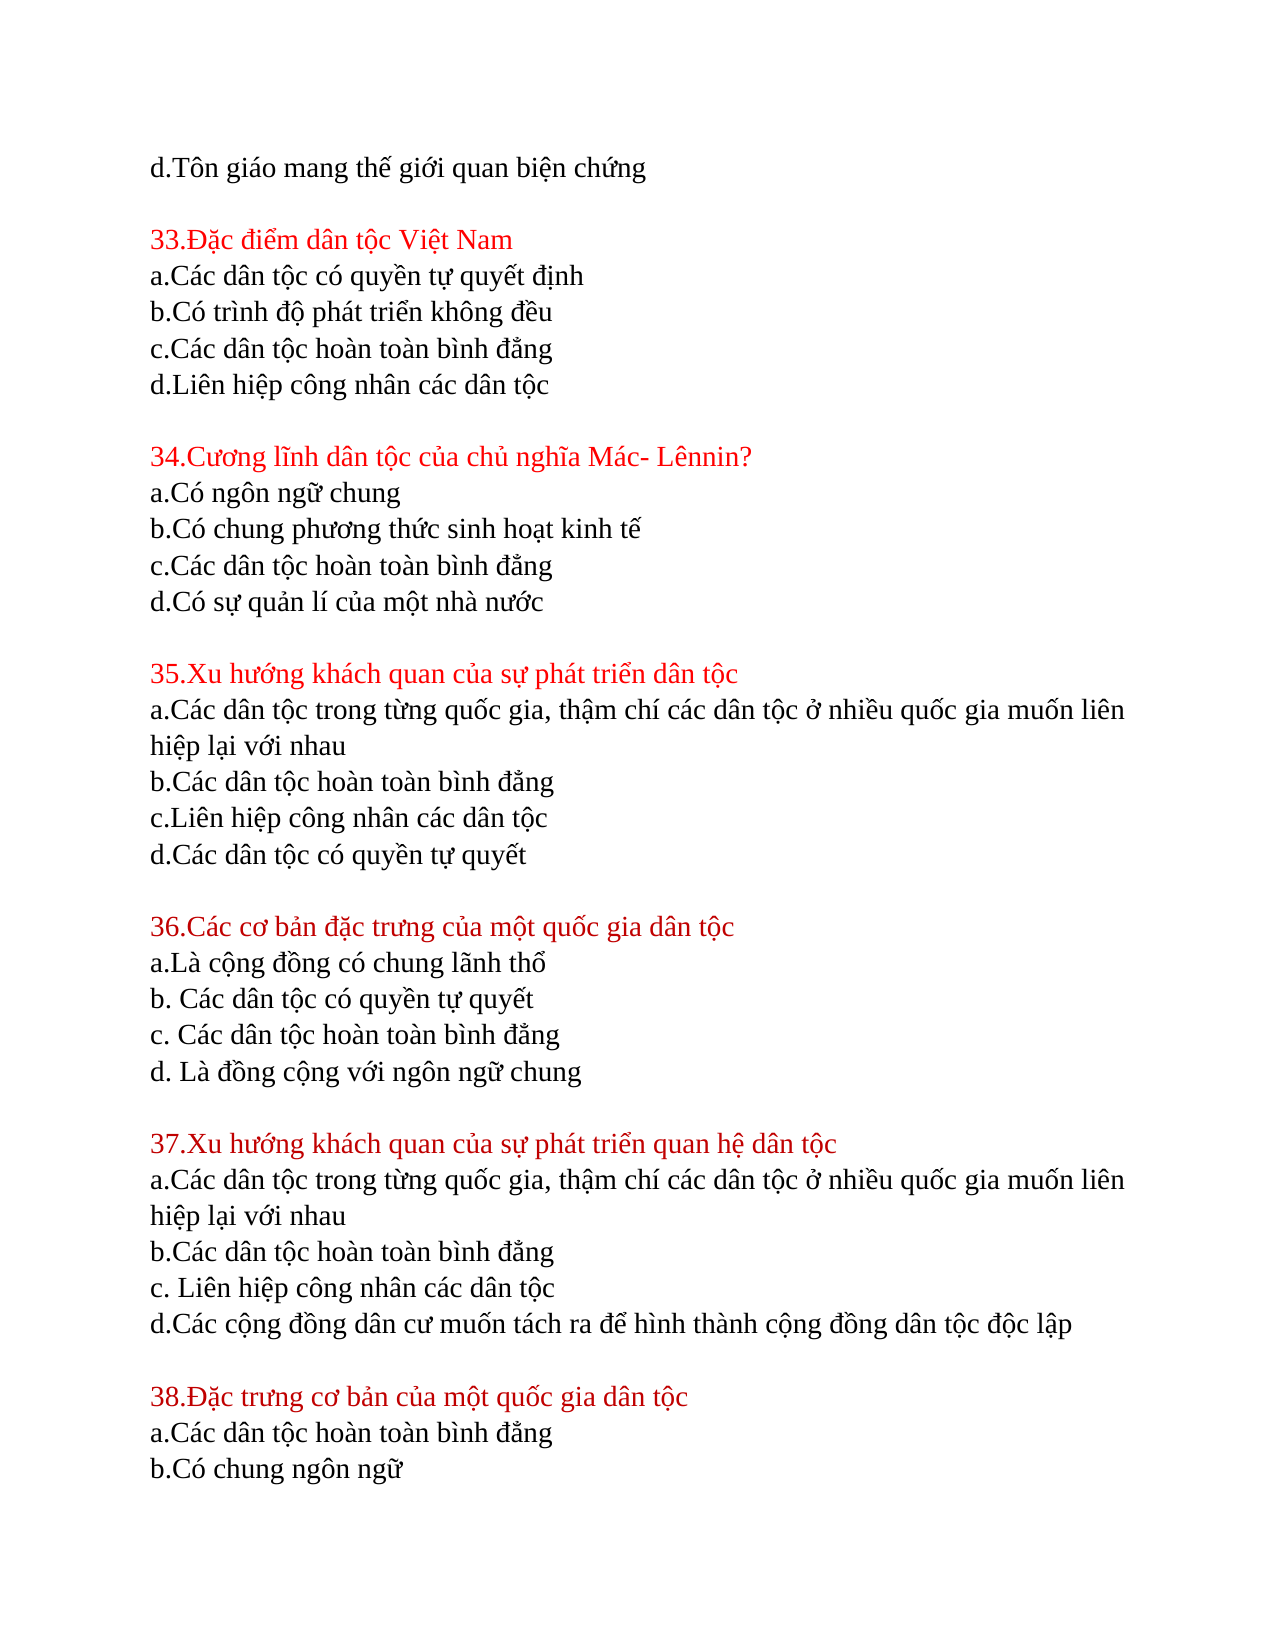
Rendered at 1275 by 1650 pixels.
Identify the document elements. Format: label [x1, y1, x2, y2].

text [150, 150, 1125, 1485]
